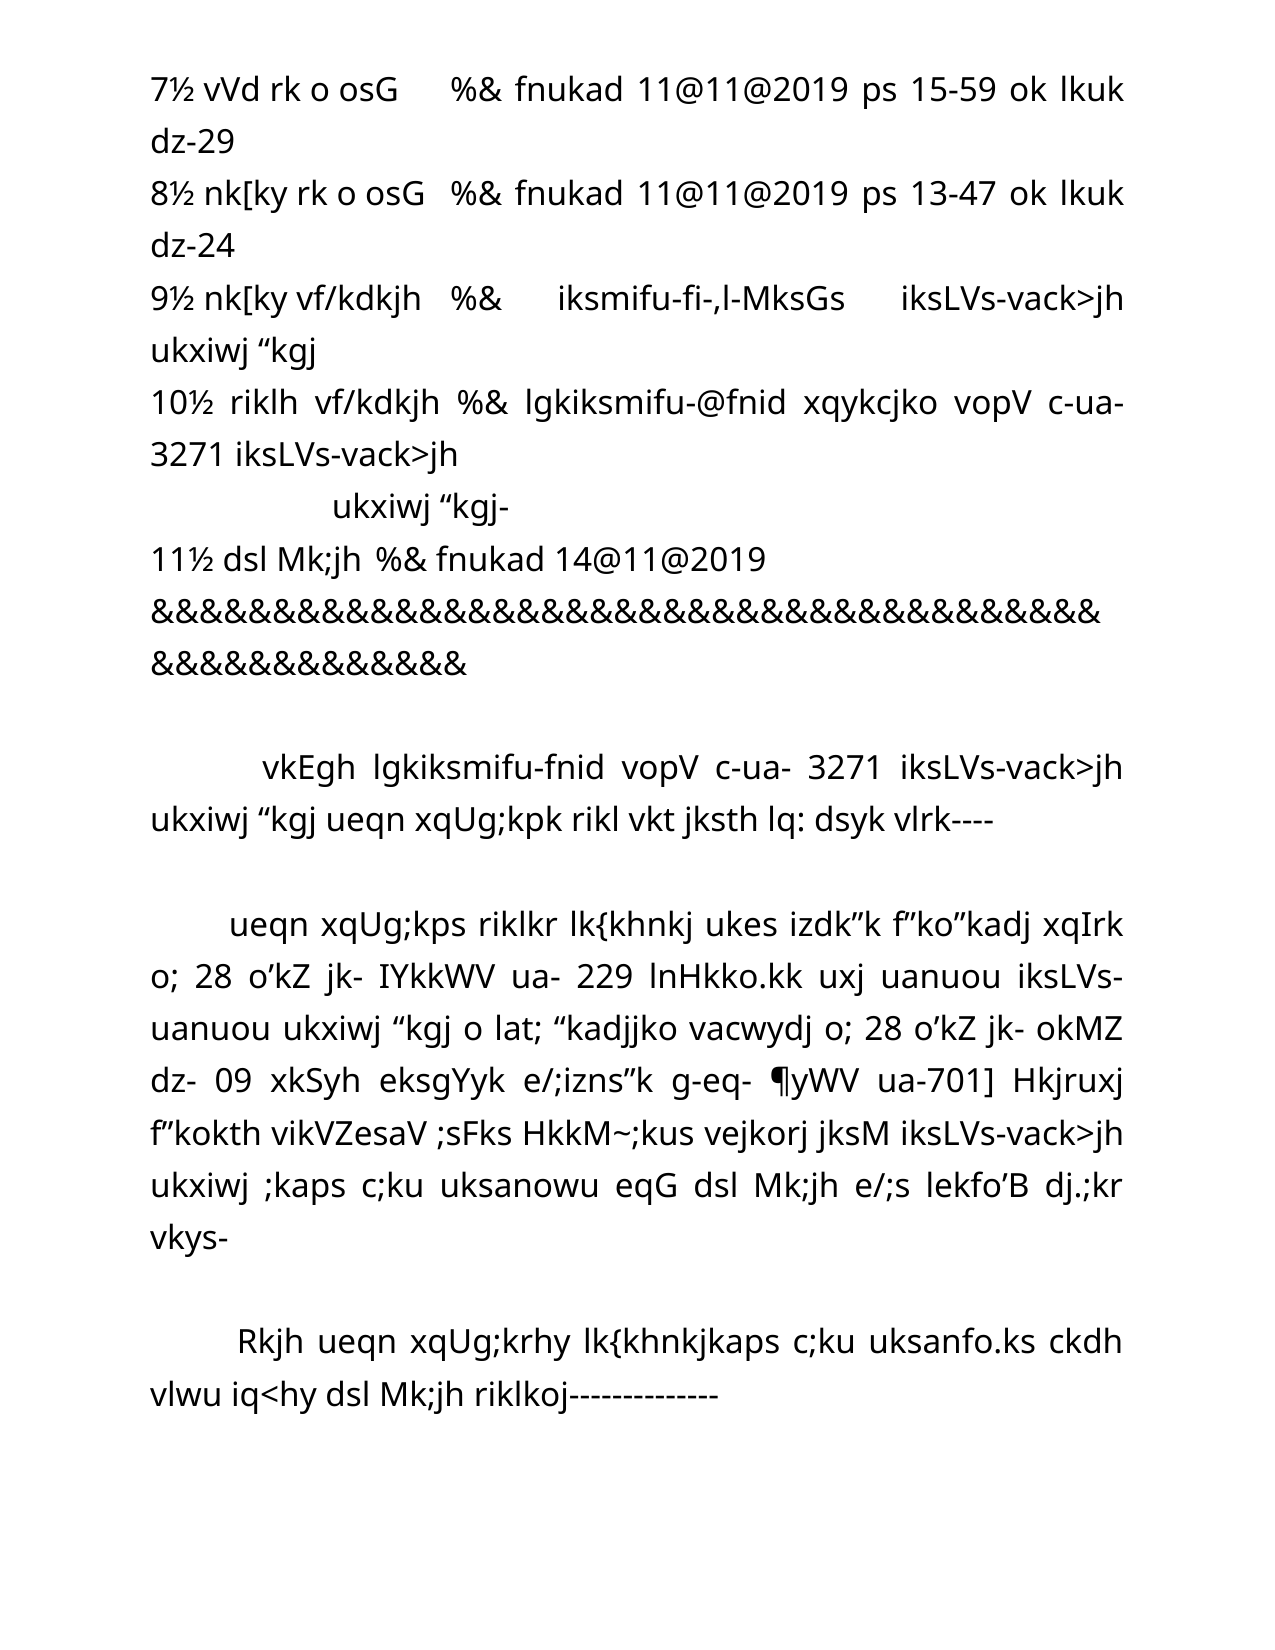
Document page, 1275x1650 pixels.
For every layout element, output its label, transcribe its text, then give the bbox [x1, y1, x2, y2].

text ukxiwj “kgj- [150, 483, 1125, 528]
text 10½ riklh vf/kdkjh %& lgkiksmifu-@fnid xqykcjko vopV c-ua- 3271 iksLVs-vack>jh [150, 379, 1125, 476]
text Rkjh ueqn xqUg;krhy lk{khnkjkaps c;ku uksanfo.ks ckdh vlwu iq<hy dsl Mk;jh riklkoj-------------- [150, 1318, 1125, 1416]
text &&&&&&&&&&&&&&&&&&&&&&&&&&&&&&&&&&&&&&&&&&&&&&&&&&&& [150, 587, 1125, 685]
text vkEgh lgkiksmifu-fnid vopV c-ua- 3271 iksLVs-vack>jh ukxiwj “kgj ueqn xqUg;kpk rikl vkt jksth lq: dsyk vlrk---- [150, 744, 1125, 842]
text 7½ vVd rk o osG %& fnukad 11@11@2019 ps 15-59 ok lkuk dz-29 [150, 66, 1125, 163]
text 9½ nk[ky vf/kdkjh %& iksmifu-fi-,l-MksGs iksLVs-vack>jh ukxiwj “kgj [150, 274, 1125, 372]
text ueqn xqUg;kps riklkr lk{khnkj ukes izdk”k f”ko”kadj xqIrk o; 28 o’kZ jk- IYkkWV ua- 229 lnHkko.kk uxj uanuou iksLVs-uanuou ukxiwj “kgj o lat; “kadjjko vacwydj o; 28 o’kZ jk- okMZ dz- 09 xkSyh eksgYyk e/;izns”k g-eq- ¶yWV ua-701] Hkjruxj f”kokth vikVZesaV ;sFks HkkM~;kus vejkorj jksM iksLVs-vack>jh ukxiwj ;kaps c;ku uksanowu eqG dsl Mk;jh e/;s lekfo’B dj.;kr vkys- [150, 901, 1125, 1259]
text 11½ dsl Mk;jh %& fnukad 14@11@2019 [150, 535, 1125, 581]
text 8½ nk[ky rk o osG %& fnukad 11@11@2019 ps 13-47 ok lkuk dz-24 [150, 170, 1125, 268]
